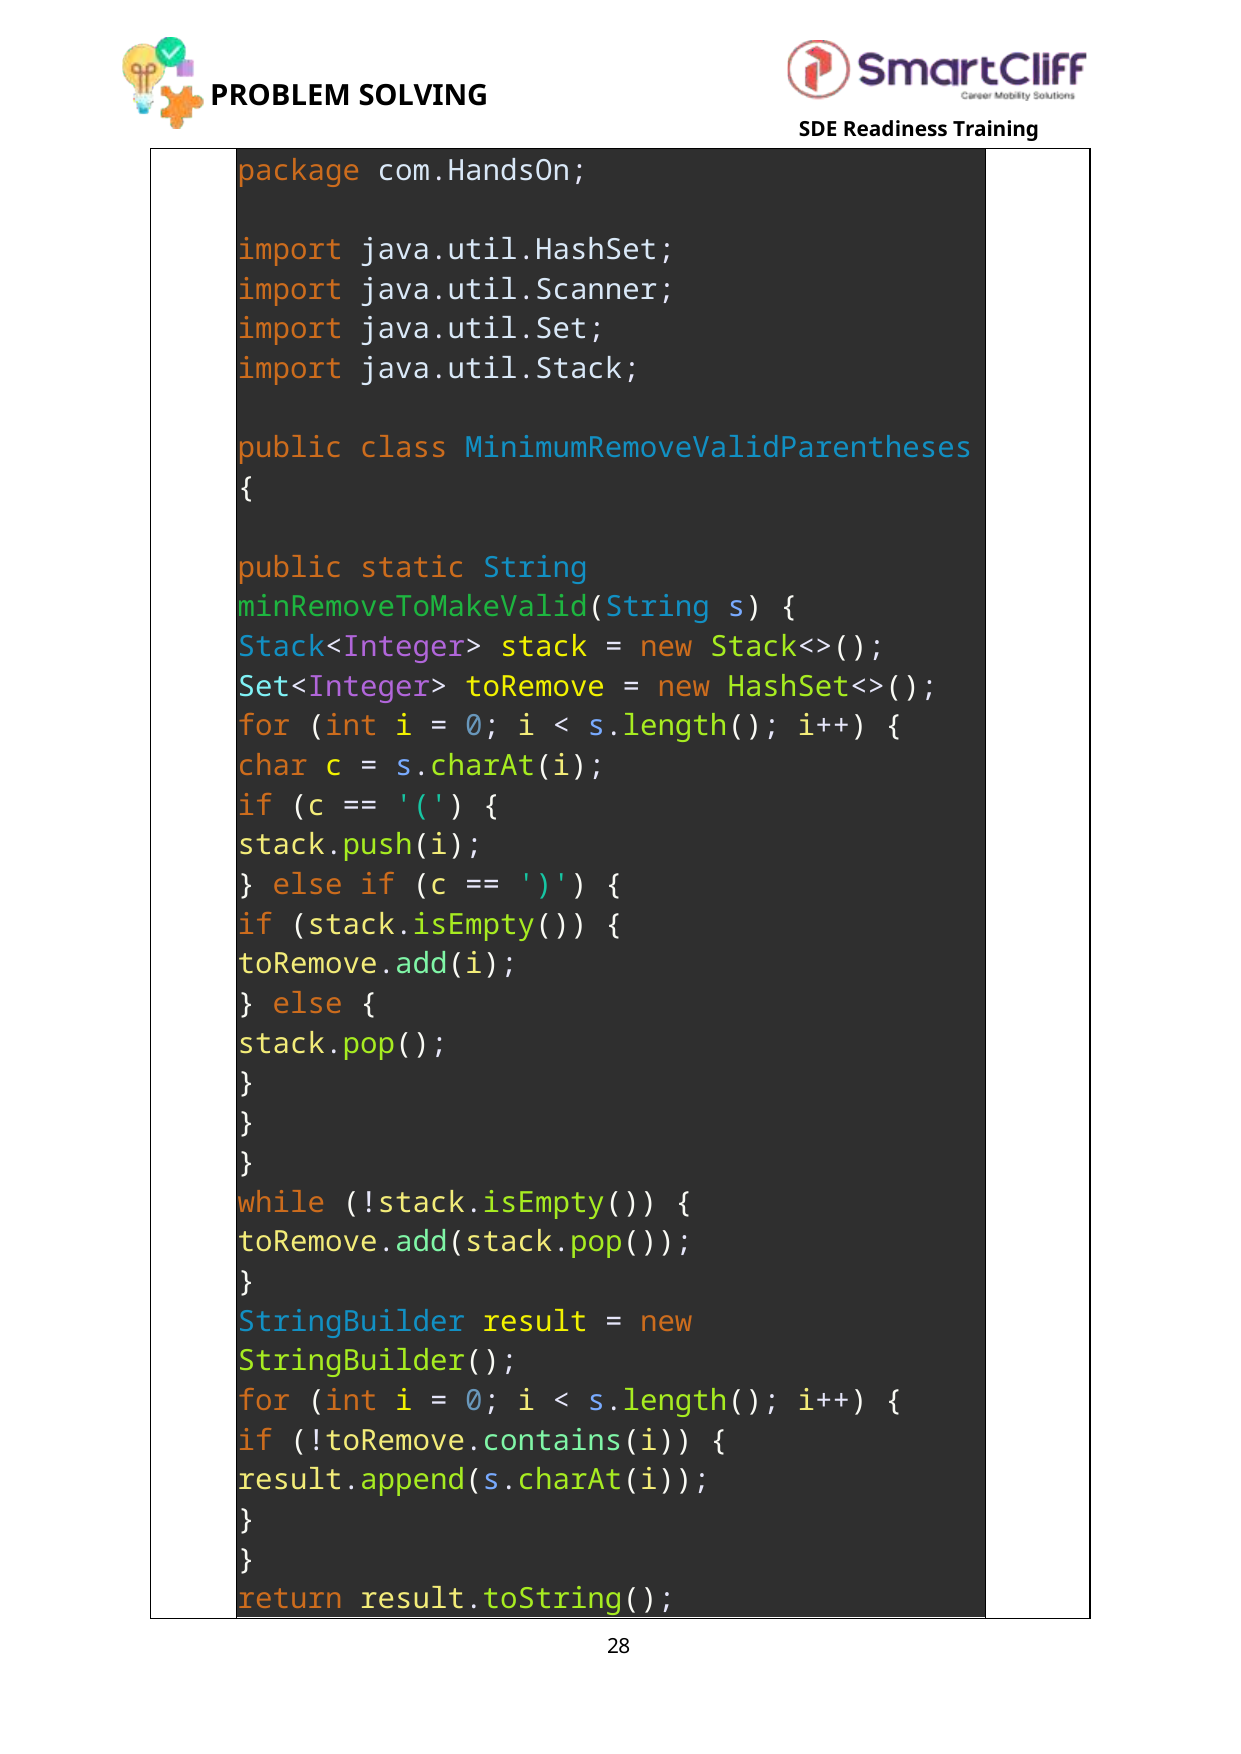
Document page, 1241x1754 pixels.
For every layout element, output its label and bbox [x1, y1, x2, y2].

picture [787, 40, 1087, 101]
table_header [986, 149, 1089, 1617]
table_header [151, 149, 236, 1617]
picture [122, 37, 204, 129]
